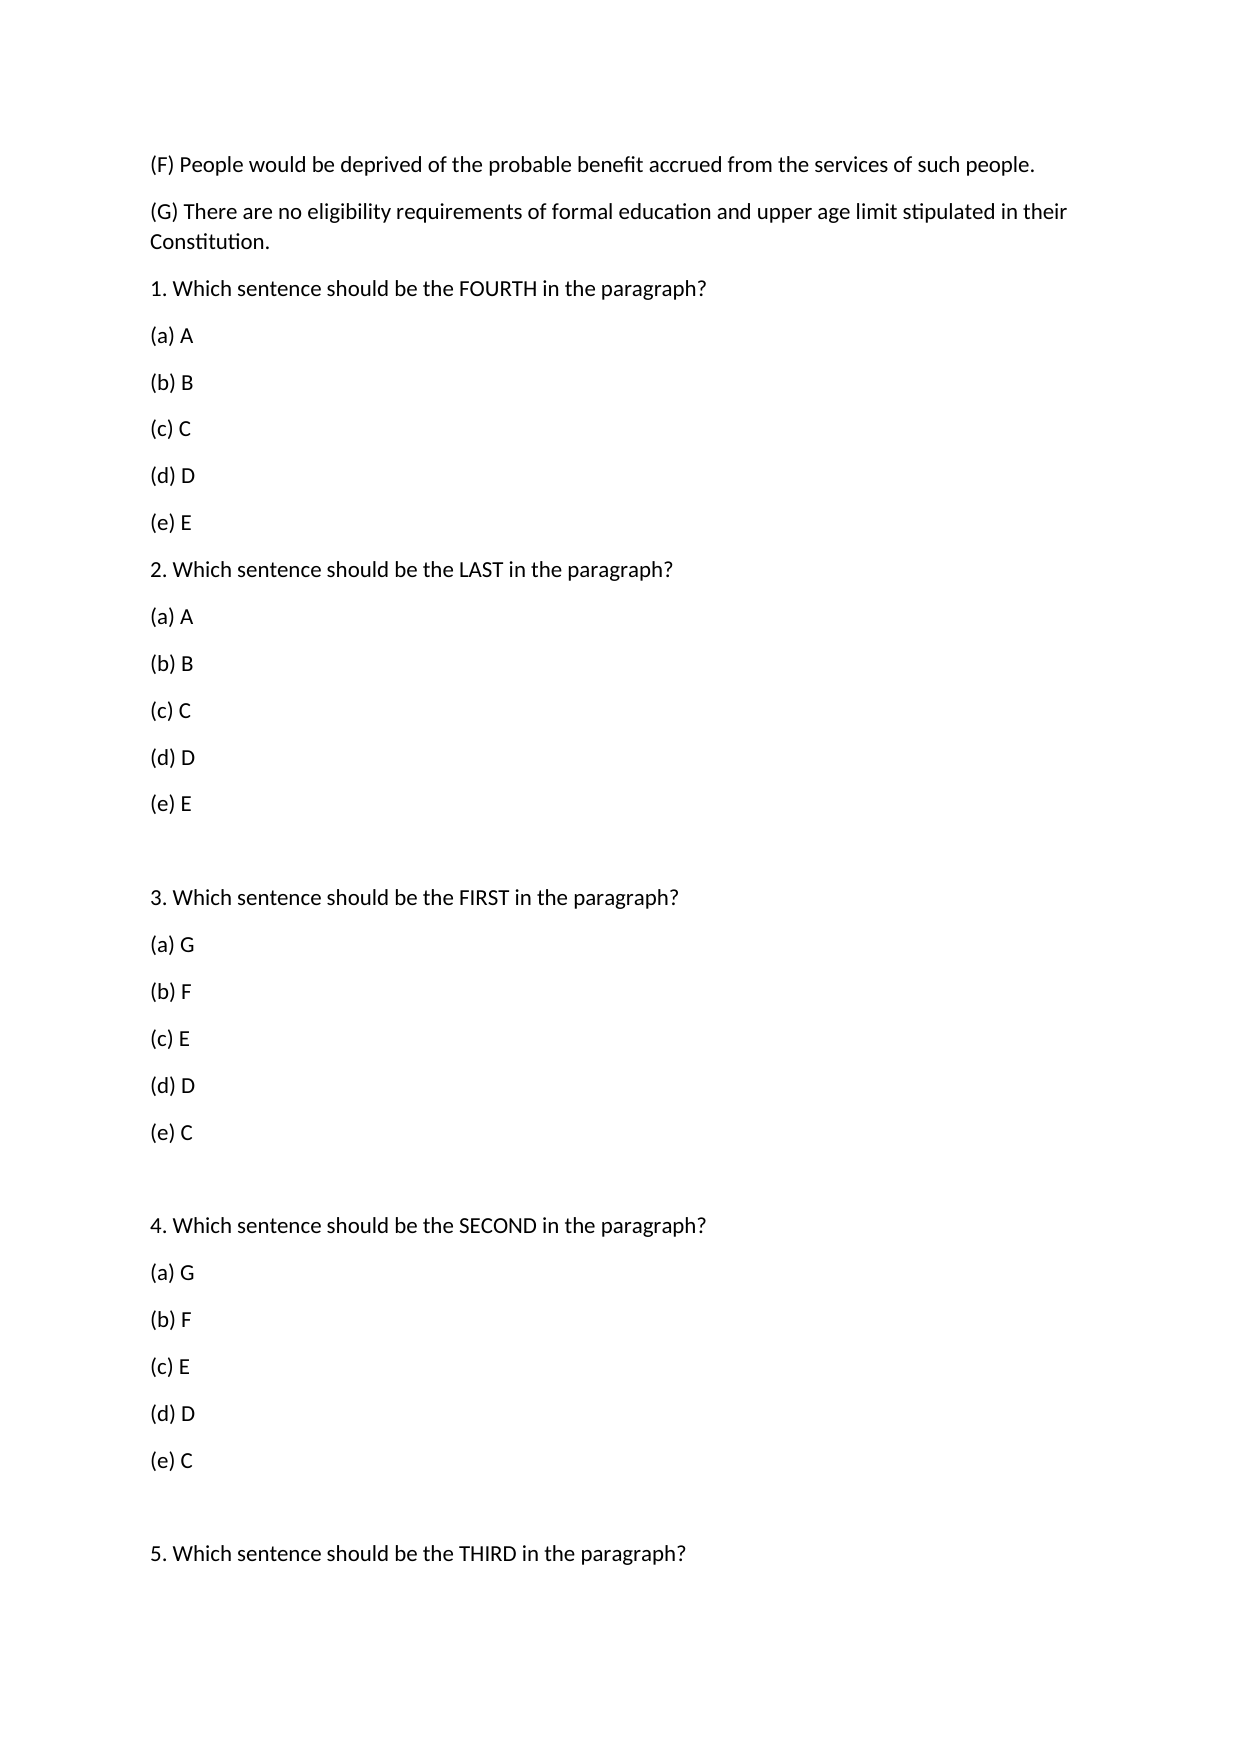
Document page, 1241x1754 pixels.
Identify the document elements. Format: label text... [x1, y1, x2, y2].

text (e) E [150, 789, 1090, 818]
text (b) B [150, 368, 1090, 396]
text (a) A [150, 321, 1090, 349]
text (c) C [150, 414, 1090, 443]
text (e) C [150, 1446, 1090, 1474]
text 3. Which sentence should be the FIRST in the paragraph? [150, 883, 1090, 911]
text (b) F [150, 977, 1090, 1005]
text 2. Which sentence should be the LAST in the paragraph? [150, 555, 1090, 583]
text (a) G [150, 930, 1090, 958]
text (a) A [150, 602, 1090, 630]
text (F) People would be deprived of the probable benefit accrued from the services of such people. [150, 150, 1090, 178]
text (a) G [150, 1258, 1090, 1286]
text 4. Which sentence should be the SECOND in the paragraph? [150, 1211, 1090, 1239]
text (e) E [150, 508, 1090, 536]
text (d) D [150, 743, 1090, 771]
text (d) D [150, 461, 1090, 489]
text 5. Which sentence should be the THIRD in the paragraph? [150, 1539, 1090, 1568]
text 1. Which sentence should be the FOURTH in the paragraph? [150, 274, 1090, 302]
text (b) F [150, 1305, 1090, 1333]
text (G) There are no eligibility requirements of formal education and upper age limit stipulated in their Constitution. [150, 197, 1090, 255]
text (d) D [150, 1071, 1090, 1099]
text (d) D [150, 1399, 1090, 1427]
text (c) C [150, 696, 1090, 724]
text (c) E [150, 1024, 1090, 1052]
text (b) B [150, 649, 1090, 677]
text (e) C [150, 1118, 1090, 1146]
text (c) E [150, 1352, 1090, 1380]
